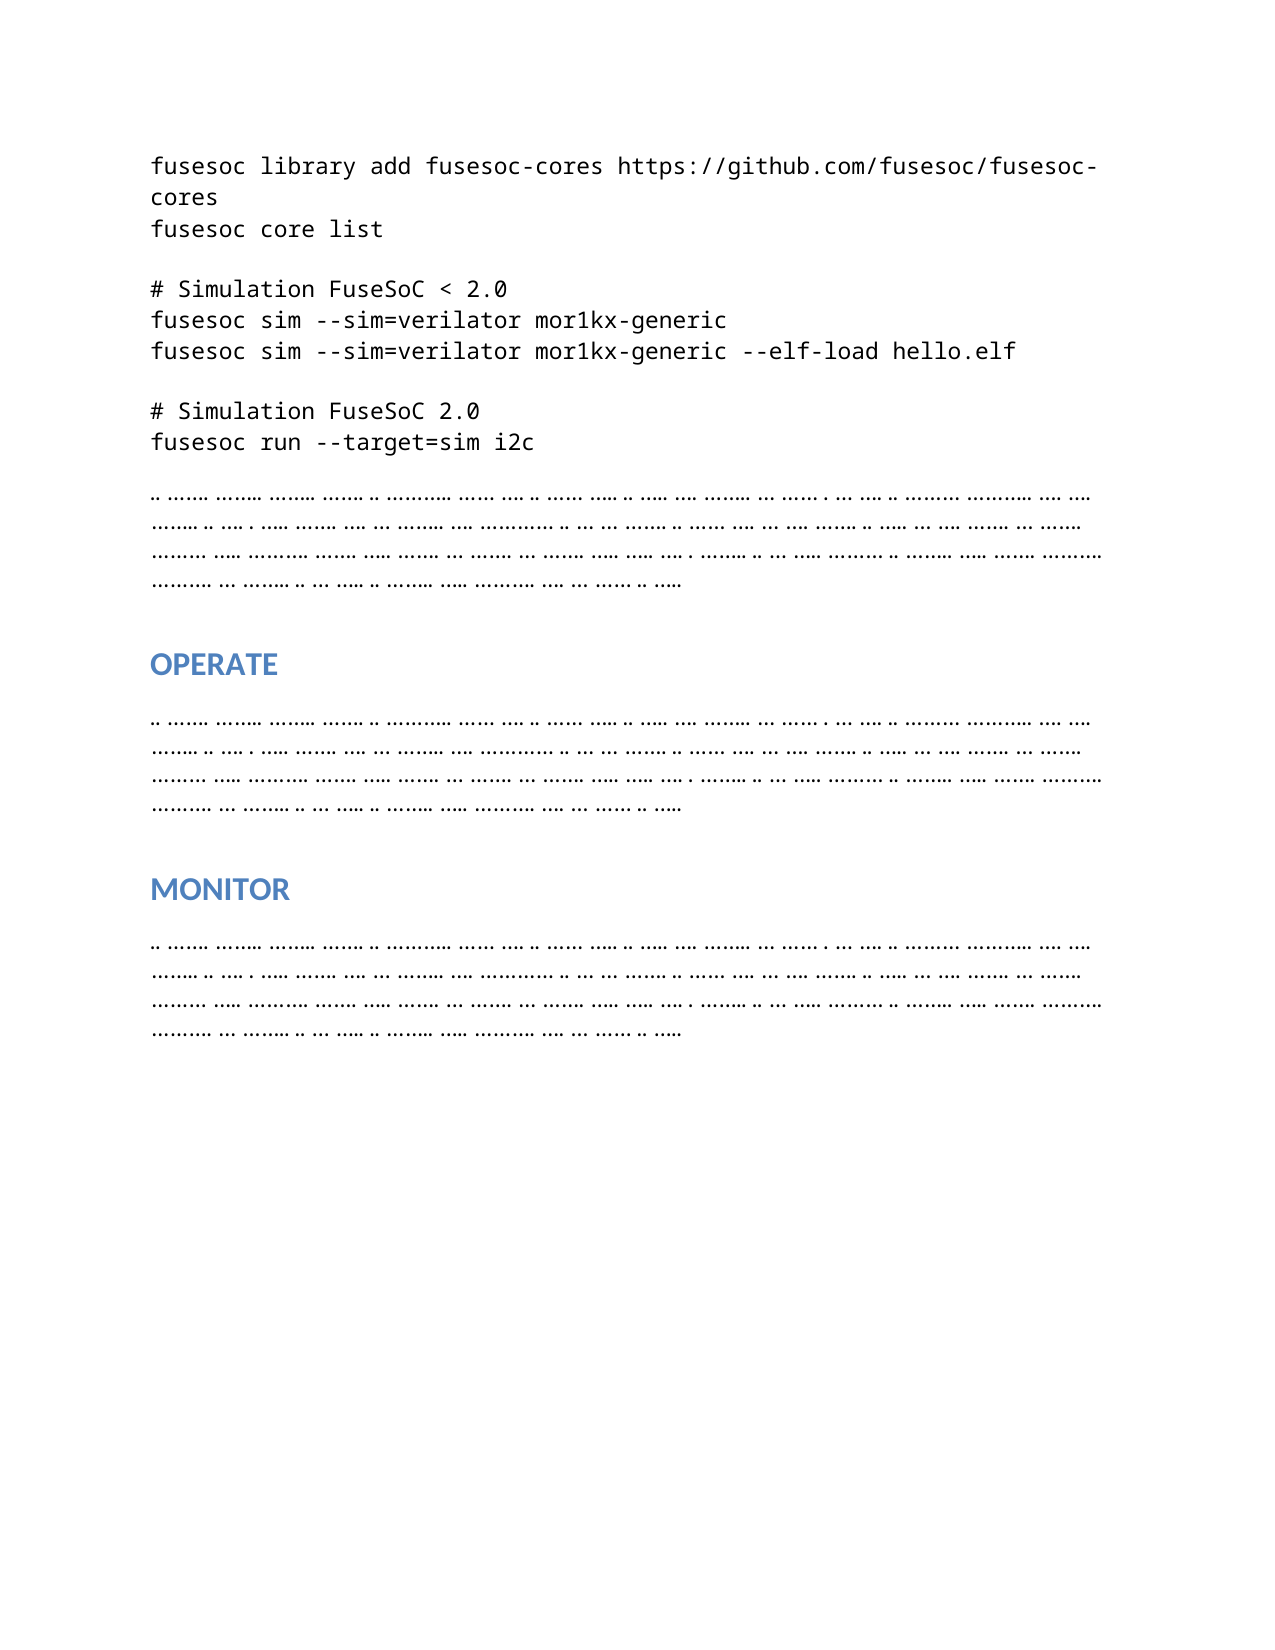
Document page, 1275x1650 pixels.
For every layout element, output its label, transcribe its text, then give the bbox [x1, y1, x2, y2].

text .. ……. …….. …….. ……. .. ……….. …… …. .. …… ….. .. ….. …. …….. … …… . … …. .. ……… ……….. …. …. …….. .. …. . ….. ……. …. … …….. …. ………… .. … … ……. .. …… …. … …. ……. .. ….. … …. ……. … ……. ……… ….. ………. ……. ….. ……. … ……. … ……. ….. ….. …. . …….. .. … ….. ……… .. …….. ….. ……. ………. ………. … …….. .. … ….. .. …….. ….. ………. …. … …… .. ….. [150, 478, 1125, 593]
subtitle MONITOR [150, 868, 1125, 908]
text .. ……. …….. …….. ……. .. ……….. …… …. .. …… ….. .. ….. …. …….. … …… . … …. .. ……… ……….. …. …. …….. .. …. . ….. ……. …. … …….. …. ………… .. … … ……. .. …… …. … …. ……. .. ….. … …. ……. … ……. ……… ….. ………. ……. ….. ……. … ……. … ……. ….. ….. …. . …….. .. … ….. ……… .. …….. ….. ……. ………. ………. … …….. .. … ….. .. …….. ….. ………. …. … …… .. ….. [150, 703, 1125, 818]
text .. ……. …….. …….. ……. .. ……….. …… …. .. …… ….. .. ….. …. …….. … …… . … …. .. ……… ……….. …. …. …….. .. …. . ….. ……. …. … …….. …. ………… .. … … ……. .. …… …. … …. ……. .. ….. … …. ……. … ……. ……… ….. ………. ……. ….. ……. … ……. … ……. ….. ….. …. . …….. .. … ….. ……… .. …….. ….. ……. ………. ………. … …….. .. … ….. .. …….. ….. ………. …. … …… .. ….. [150, 927, 1125, 1042]
subtitle OPERATE [150, 643, 1125, 684]
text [150, 150, 1125, 457]
